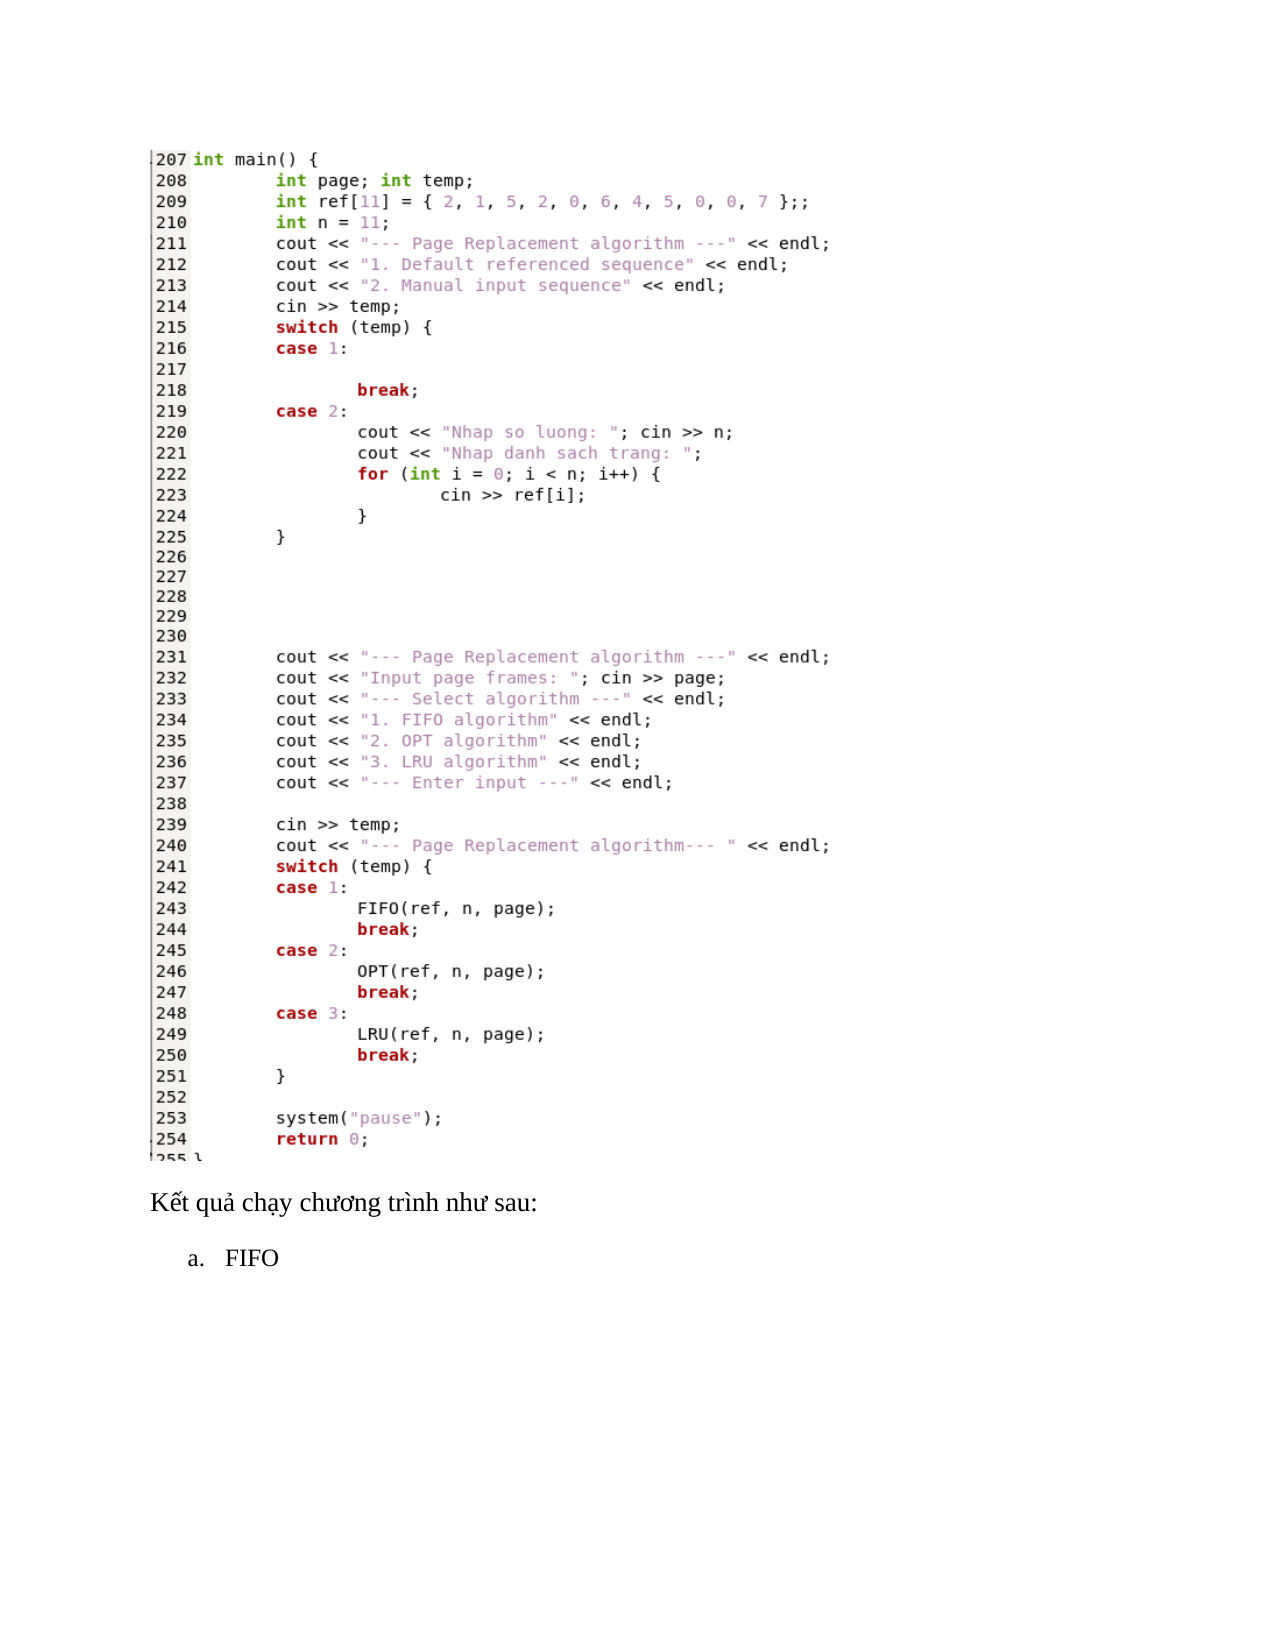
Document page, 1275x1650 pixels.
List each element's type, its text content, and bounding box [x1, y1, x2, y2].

picture [150, 150, 1125, 1161]
text Kết quả chạy chương trình như sau: [150, 1186, 1125, 1218]
list FIFO [187, 1243, 1125, 1272]
